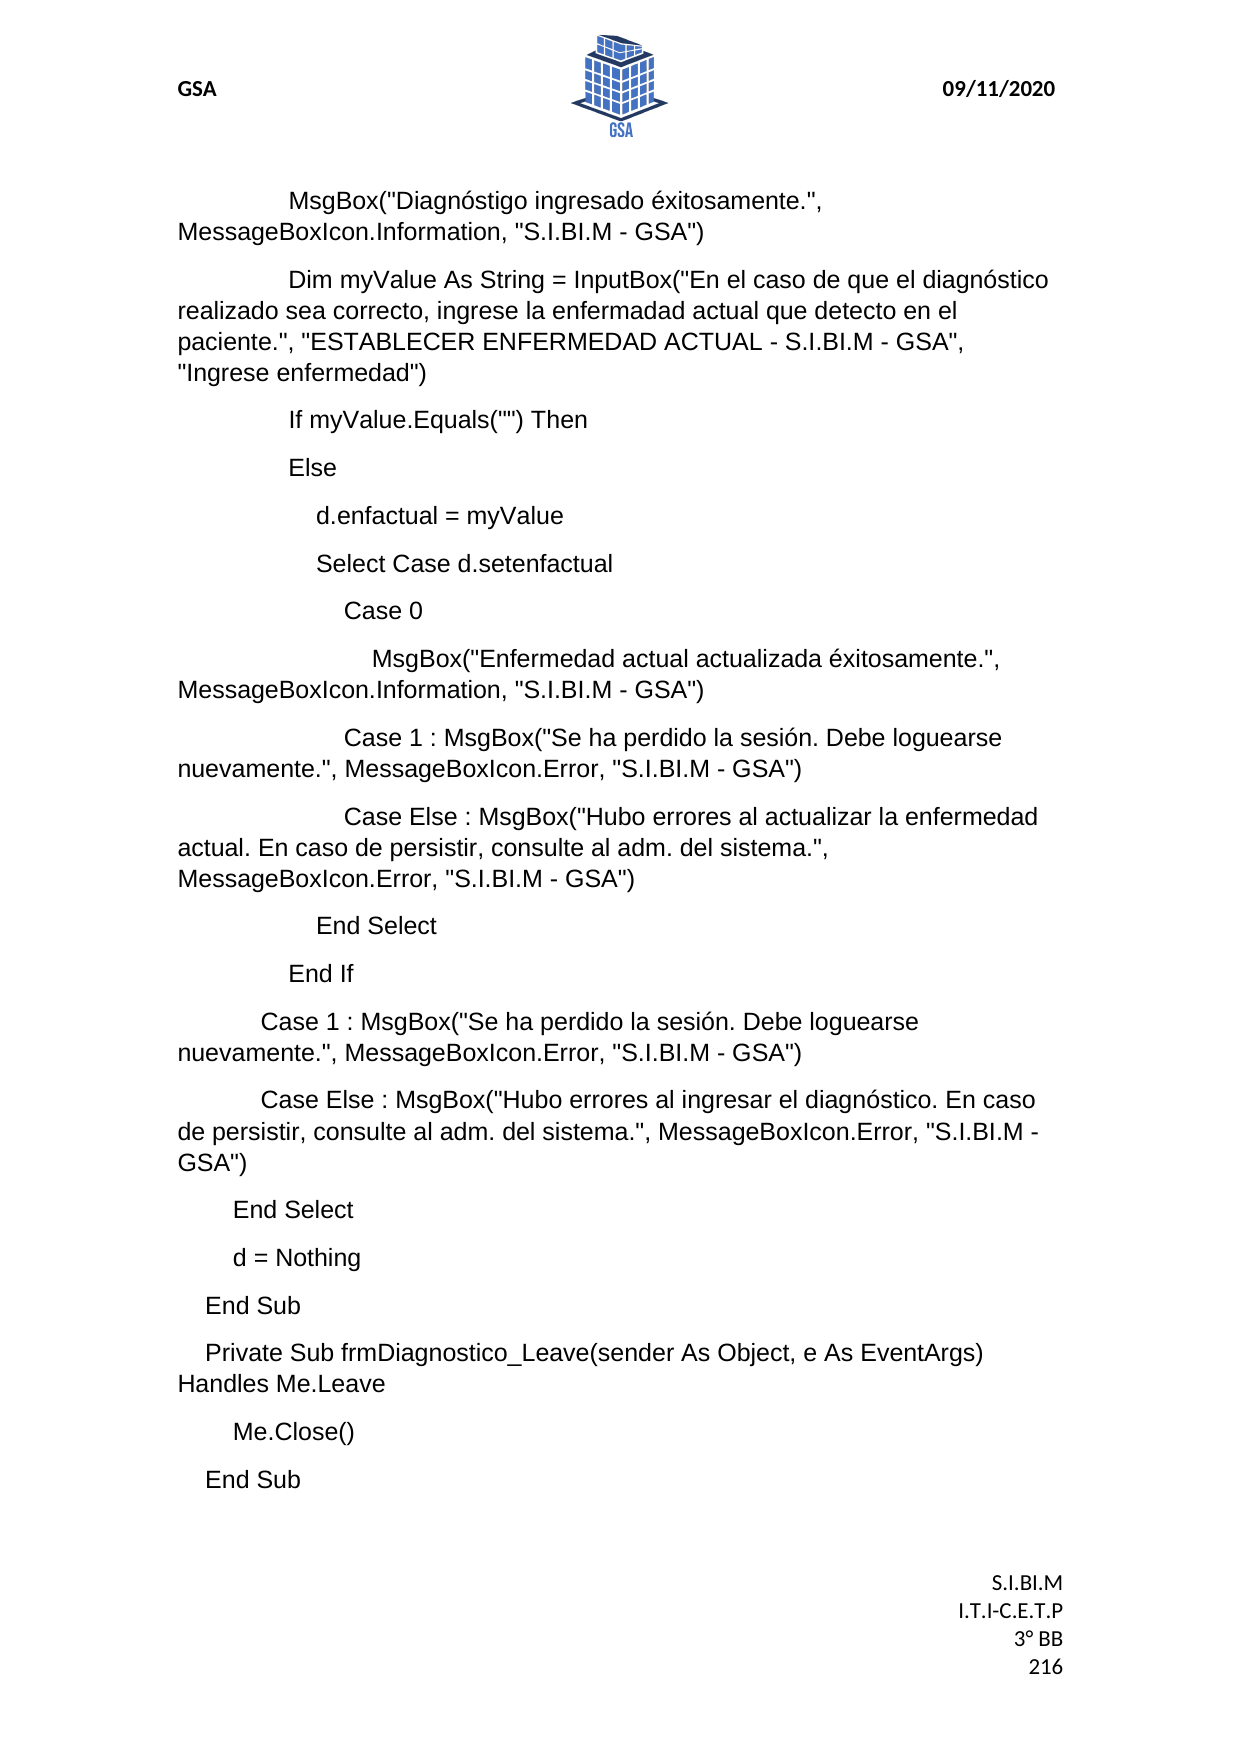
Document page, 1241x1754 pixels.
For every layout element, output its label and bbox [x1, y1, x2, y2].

picture [568, 34, 672, 138]
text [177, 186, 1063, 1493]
